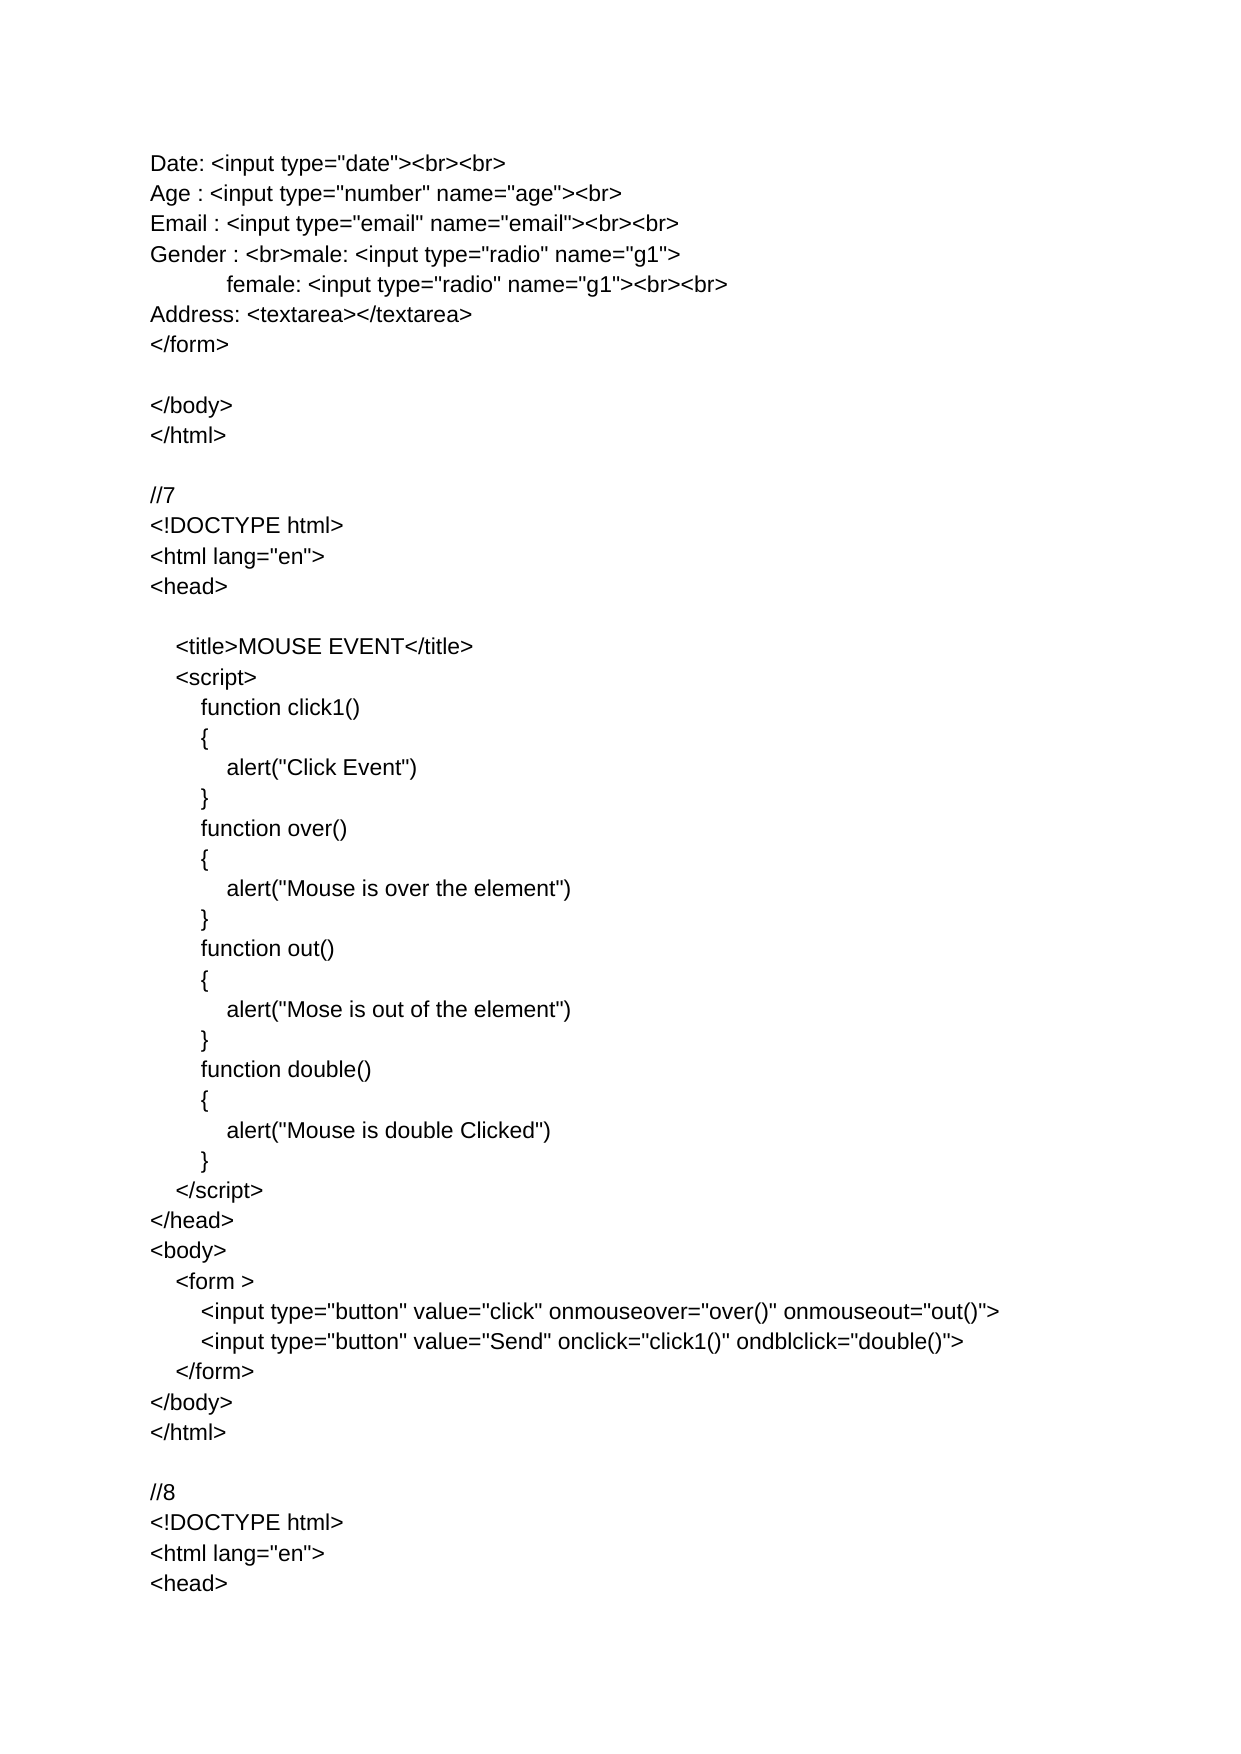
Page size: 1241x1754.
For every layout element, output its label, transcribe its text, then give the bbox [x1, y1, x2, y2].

text </html> [150, 1419, 1090, 1445]
text <body> [150, 1237, 1090, 1264]
text { [150, 724, 1090, 750]
text function double() [150, 1056, 1090, 1083]
text Age : <input type="number" name="age"><br> [150, 180, 1090, 207]
text alert("Click Event") [150, 754, 1090, 781]
text //7 [150, 482, 1090, 509]
text <html lang="en"> [150, 543, 1090, 569]
text } [150, 1026, 1090, 1052]
text </script> [150, 1177, 1090, 1203]
text </head> [150, 1207, 1090, 1234]
text //8 [150, 1479, 1090, 1506]
text <form > [150, 1268, 1090, 1294]
text function click1() [150, 694, 1090, 720]
text Address: <textarea></textarea> [150, 301, 1090, 327]
text { [150, 845, 1090, 871]
text <input type="button" value="click" onmouseover="over()" onmouseout="out()"> [150, 1298, 1090, 1324]
text function over() [150, 814, 1090, 841]
text <input type="button" value="Send" onclick="click1()" ondblclick="double()"> [150, 1328, 1090, 1354]
text </form> [150, 331, 1090, 358]
text Date: <input type="date"><br><br> [150, 150, 1090, 176]
text Email : <input type="email" name="email"><br><br> [150, 210, 1090, 237]
text { [150, 1086, 1090, 1113]
text <head> [150, 573, 1090, 599]
text alert("Mouse is double Clicked") [150, 1117, 1090, 1143]
text } [150, 1147, 1090, 1173]
text <title>MOUSE EVENT</title> [150, 633, 1090, 660]
text </form> [150, 1358, 1090, 1385]
text function out() [150, 935, 1090, 962]
text alert("Mose is out of the element") [150, 996, 1090, 1022]
text <html lang="en"> [150, 1539, 1090, 1566]
text <head> [150, 1570, 1090, 1596]
text } [150, 905, 1090, 932]
text <!DOCTYPE html> [150, 1509, 1090, 1536]
text Gender : <br>male: <input type="radio" name="g1"> [150, 241, 1090, 267]
text </body> [150, 1388, 1090, 1415]
text } [150, 784, 1090, 811]
text </body> [150, 392, 1090, 418]
text <!DOCTYPE html> [150, 512, 1090, 539]
text <script> [150, 663, 1090, 690]
text alert("Mouse is over the element") [150, 875, 1090, 901]
text female: <input type="radio" name="g1"><br><br> [150, 271, 1090, 297]
text { [150, 966, 1090, 992]
text </html> [150, 422, 1090, 448]
